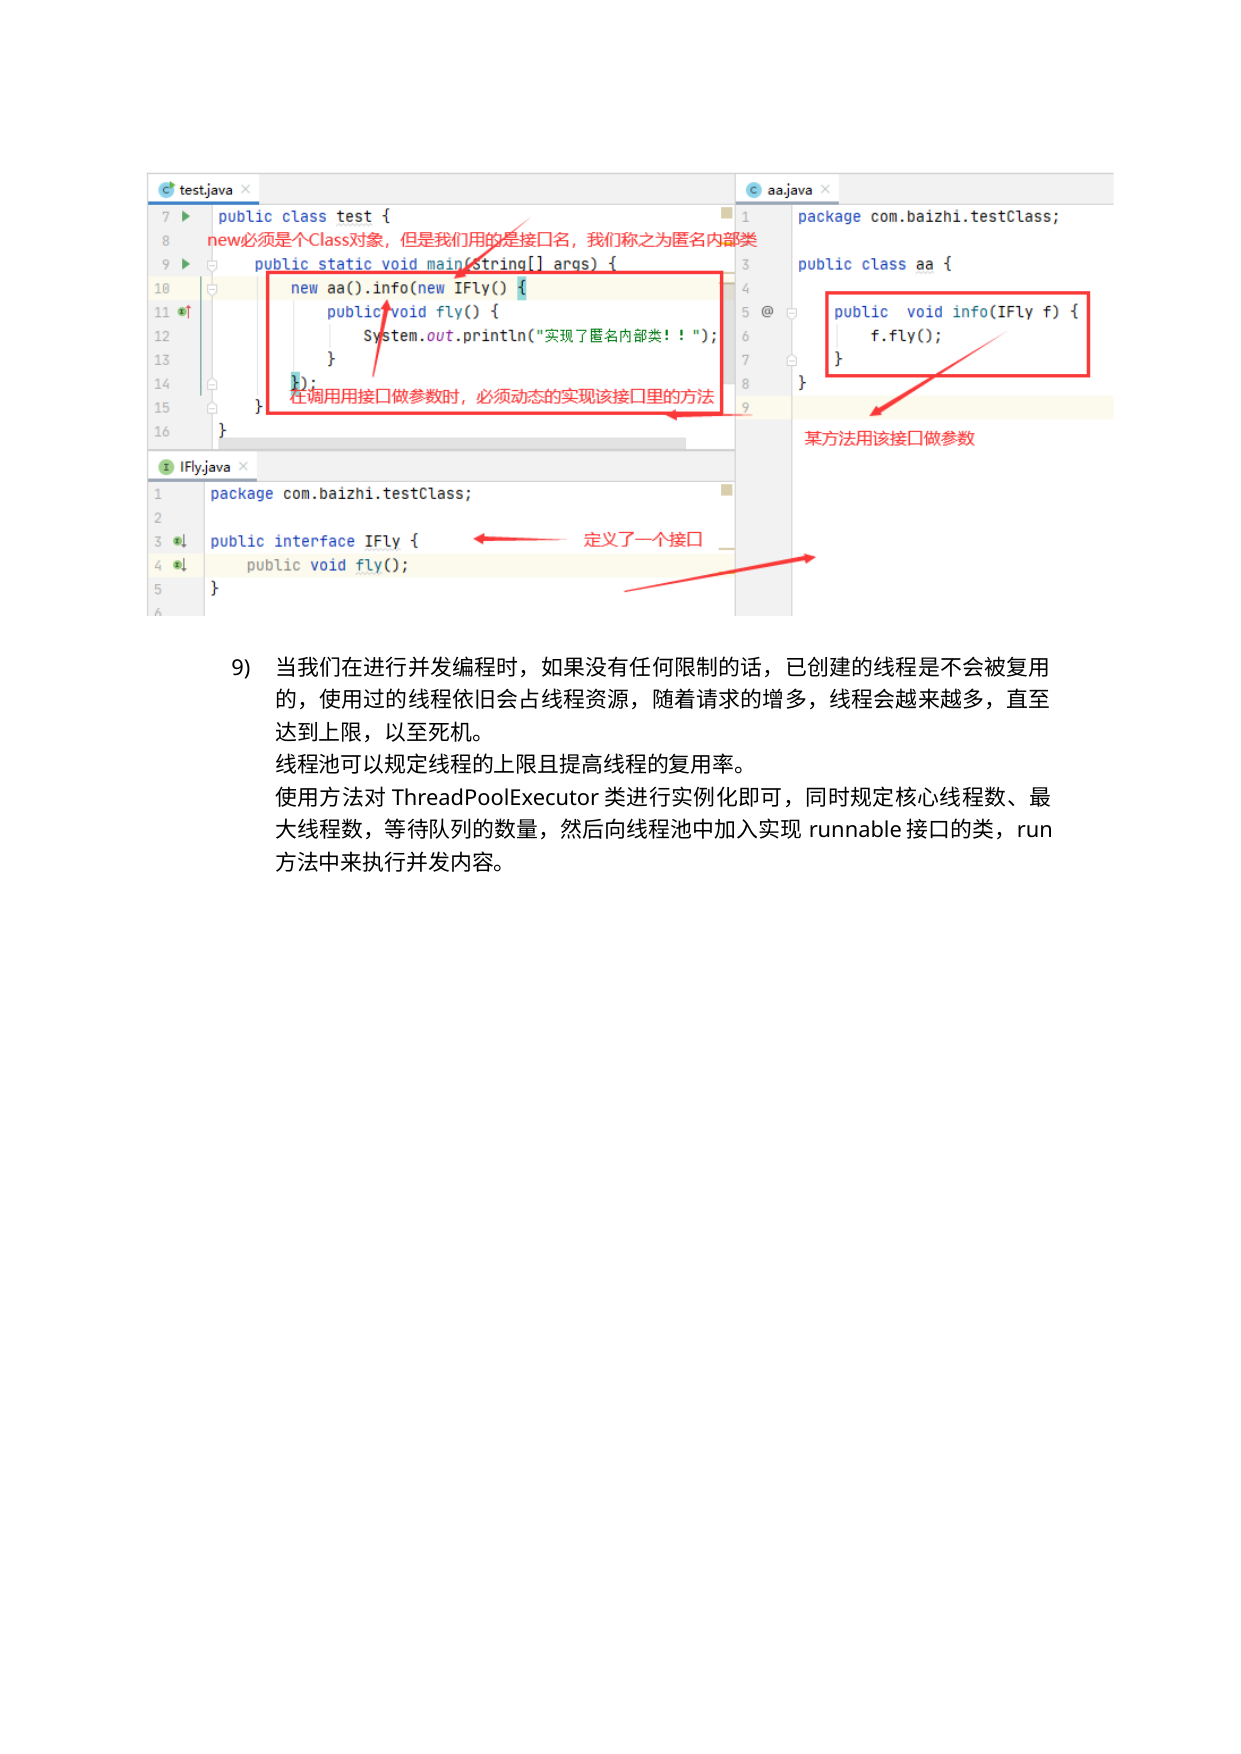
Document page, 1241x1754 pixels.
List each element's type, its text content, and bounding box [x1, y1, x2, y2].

list 线程池可以规定线程的上限且提高线程的复用率。 [275, 747, 1053, 779]
list 使用方法对ThreadPoolExecutor类进行实例化即可，同时规定核心线程数、最大线程数，等待队列的数量，然后向线程池中加入实现runnable接口的类，run方法中来执行并发内容。 [275, 779, 1053, 877]
picture [146, 172, 1114, 616]
list 当我们在进行并发编程时，如果没有任何限制的话，已创建的线程是不会被复用的，使用过的线程依旧会占线程资源，随着请求的增多，线程会越来越多，直至达到上限，以至死机。 [231, 649, 1053, 747]
